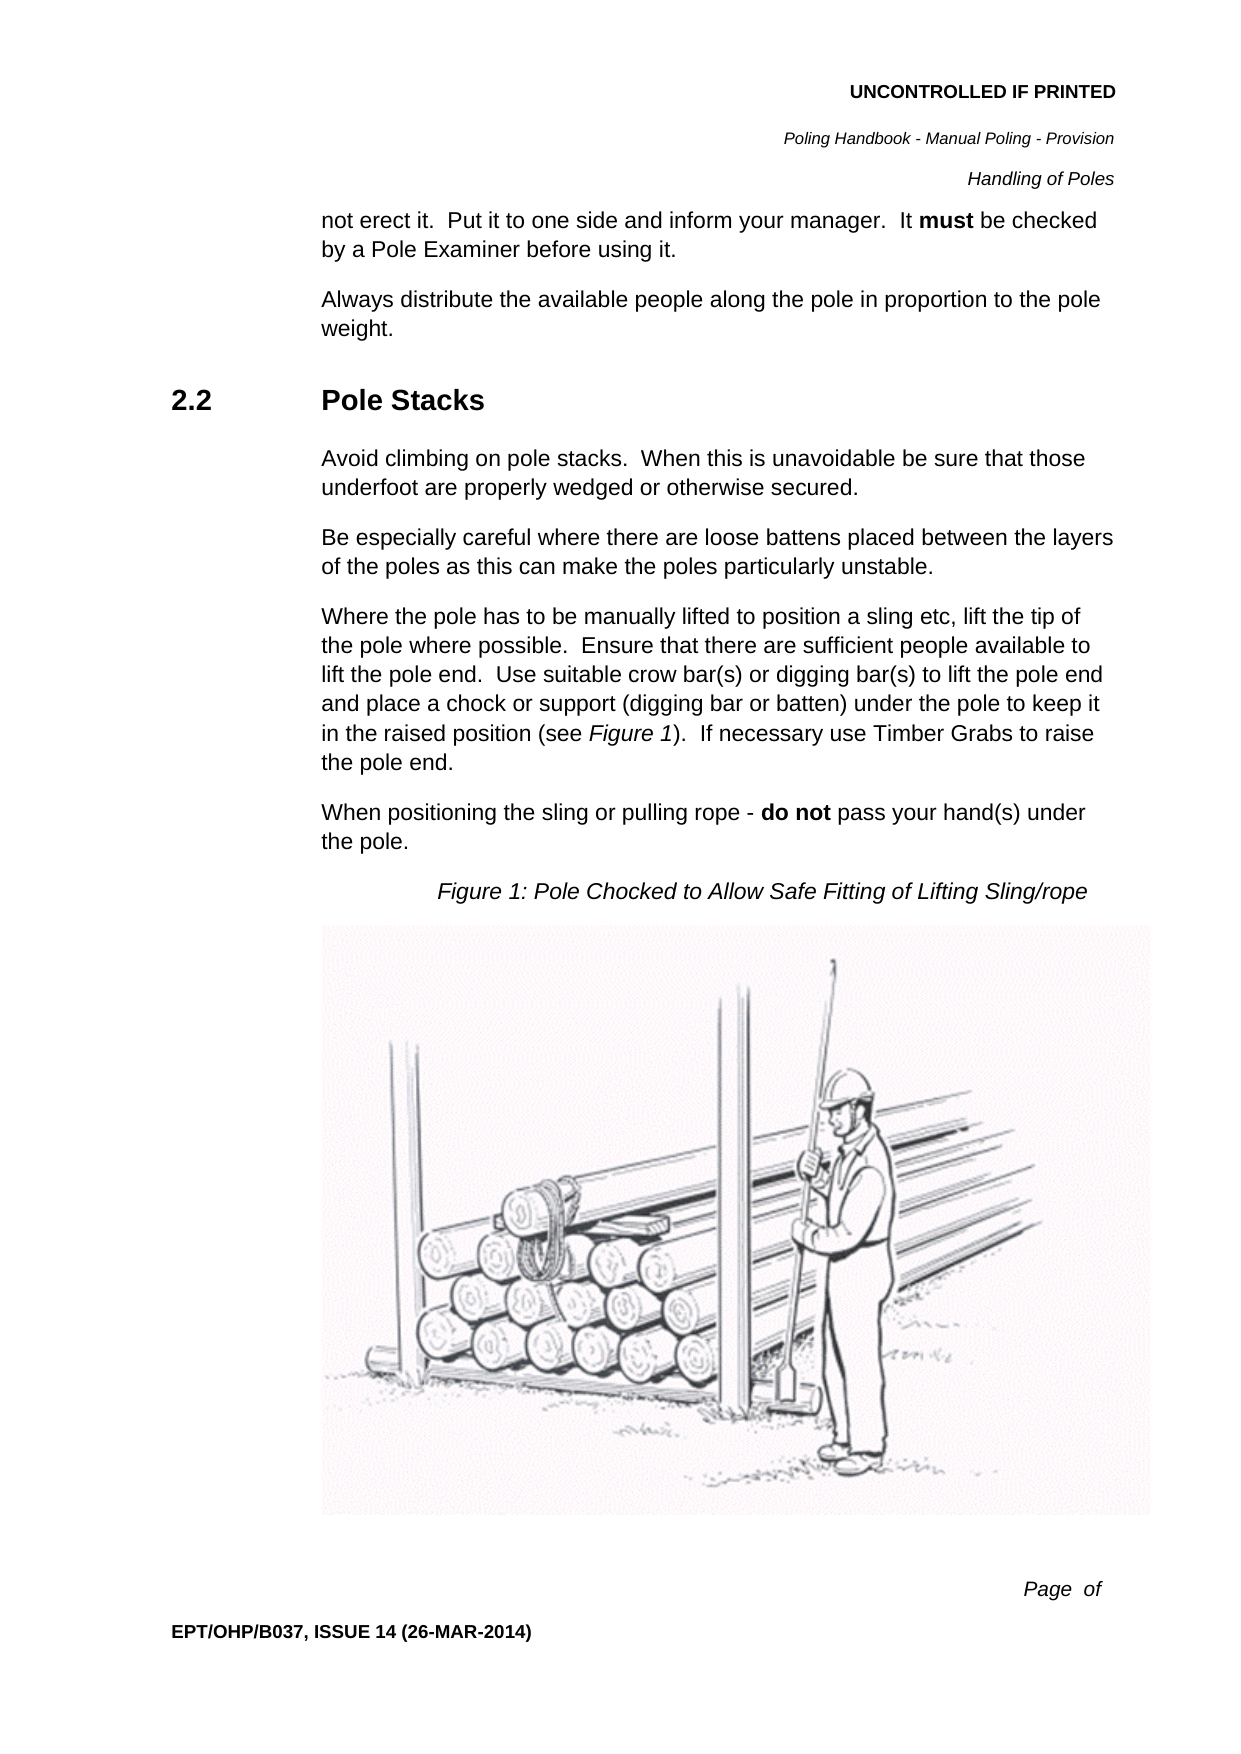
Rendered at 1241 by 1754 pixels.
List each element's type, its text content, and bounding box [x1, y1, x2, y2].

text Where the pole has to be manually lifted to position a sling etc, lift the tip of the pole where possible. Ensure that there are sufficient people available to lift the pole end. Use suitable crow bar(s) or digging bar(s) to lift the pole end and place a chock or support (digging bar or batten) under the pole to keep it in the raised position (see Figure 1). If necessary use Timber Grabs to raise the pole end. [321, 600, 1114, 775]
text Avoid climbing on pole stacks. When this is unavoidable be sure that those underfoot are properly wedged or otherwise secured. [321, 442, 1114, 500]
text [321, 204, 1114, 262]
text Always distribute the available people along the pole in proportion to the pole weight. [321, 283, 1114, 342]
text Be especially careful where there are loose battens placed between the layers of the poles as this can make the poles particularly unstable. [321, 521, 1114, 579]
text Figure 1: Pole Chocked to Allow Safe Fitting of Lifting Sling/rope [437, 875, 1114, 904]
subtitle Pole Stacks [171, 362, 1114, 417]
text When positioning the sling or pulling rope - do not pass your hand(s) under the pole. [321, 796, 1114, 854]
